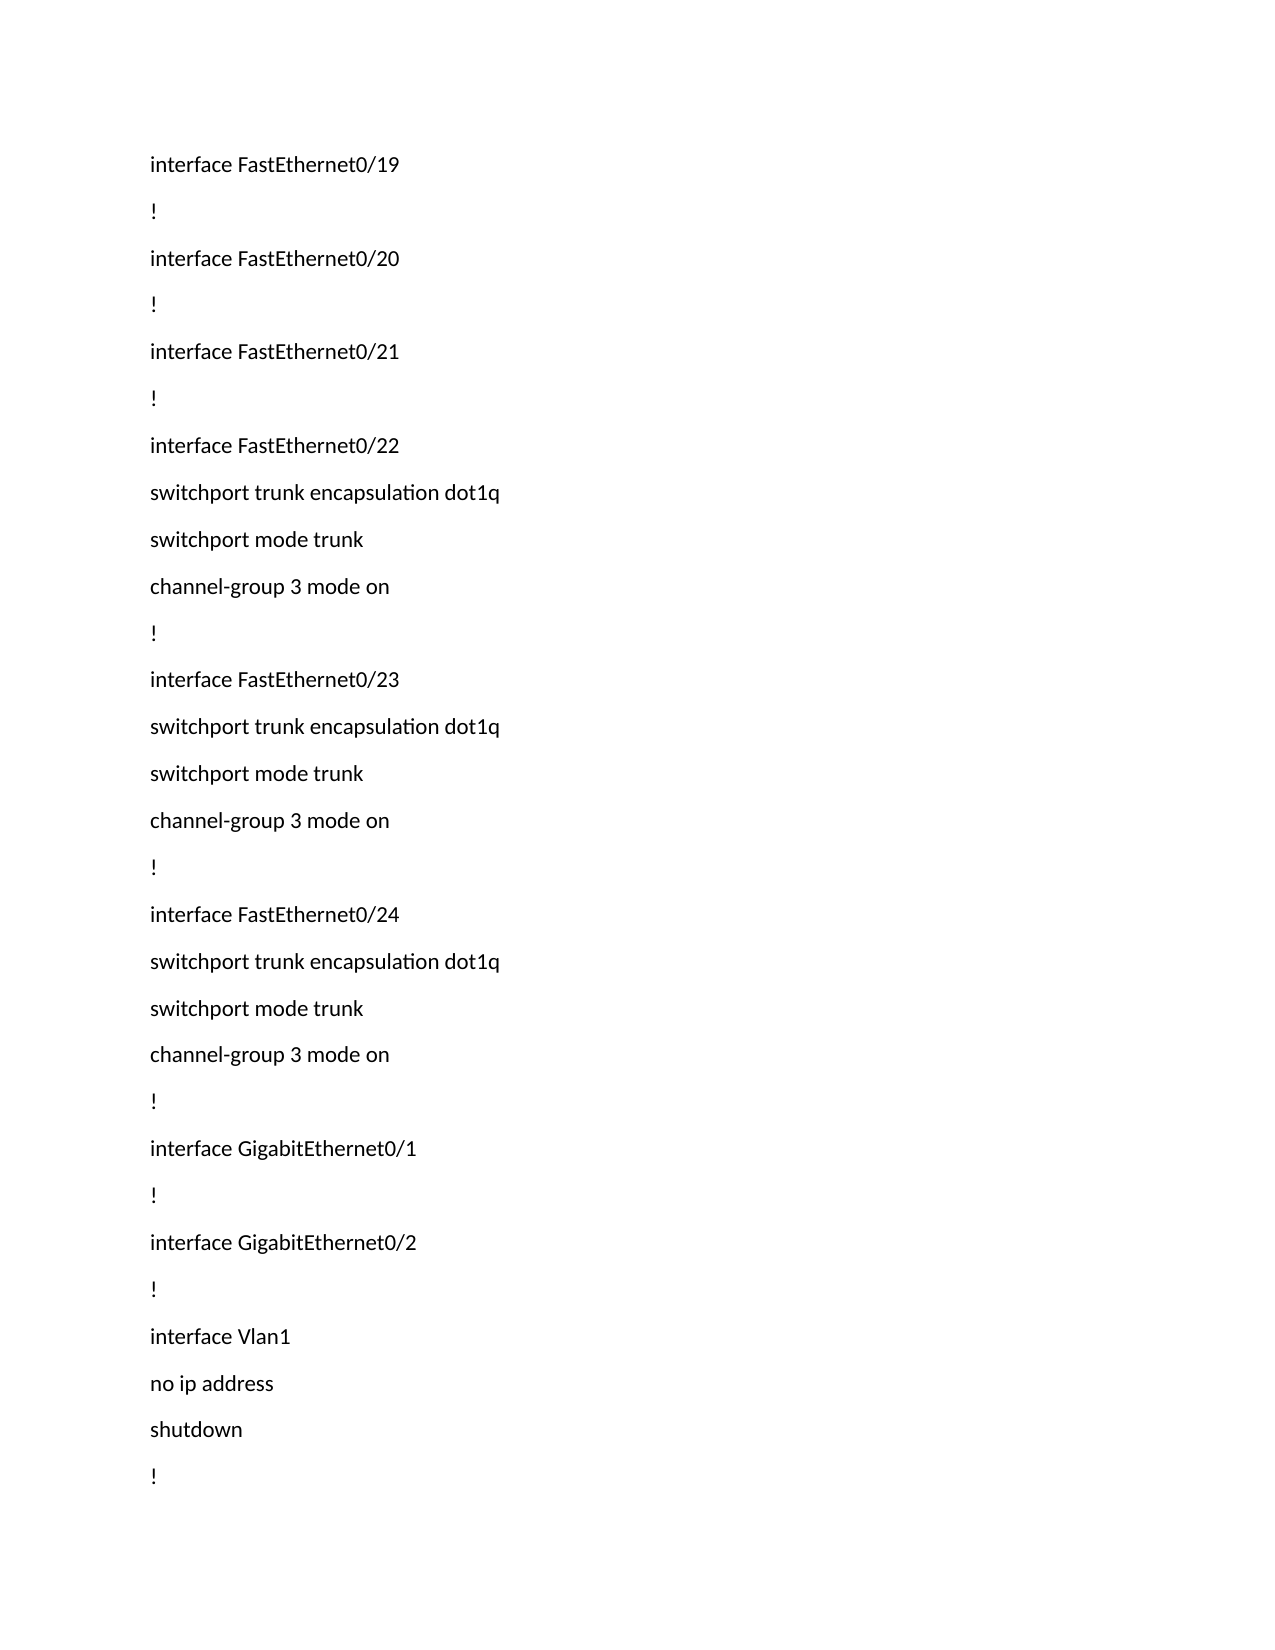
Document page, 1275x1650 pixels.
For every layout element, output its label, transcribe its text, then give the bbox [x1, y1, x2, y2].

text switchport mode trunk [150, 759, 1125, 787]
text ! [150, 291, 1125, 319]
text ! [150, 1087, 1125, 1116]
text interface FastEthernet0/21 [150, 337, 1125, 366]
text channel-group 3 mode on [150, 1041, 1125, 1069]
text switchport trunk encapsulation dot1q [150, 947, 1125, 975]
text ! [150, 384, 1125, 412]
text ! [150, 197, 1125, 225]
text switchport trunk encapsulation dot1q [150, 478, 1125, 506]
text ! [150, 1462, 1125, 1491]
text interface FastEthernet0/19 [150, 150, 1125, 178]
text interface FastEthernet0/20 [150, 244, 1125, 272]
text interface FastEthernet0/24 [150, 900, 1125, 928]
text channel-group 3 mode on [150, 572, 1125, 600]
text switchport mode trunk [150, 994, 1125, 1022]
text ! [150, 619, 1125, 647]
text switchport mode trunk [150, 525, 1125, 553]
text ! [150, 1275, 1125, 1303]
text switchport trunk encapsulation dot1q [150, 712, 1125, 741]
text ! [150, 1181, 1125, 1209]
text interface GigabitEthernet0/2 [150, 1228, 1125, 1256]
text interface GigabitEthernet0/1 [150, 1134, 1125, 1162]
text interface FastEthernet0/23 [150, 666, 1125, 694]
text channel-group 3 mode on [150, 806, 1125, 834]
text ! [150, 853, 1125, 881]
text shutdown [150, 1416, 1125, 1444]
text no ip address [150, 1369, 1125, 1397]
text interface Vlan1 [150, 1322, 1125, 1350]
text interface FastEthernet0/22 [150, 431, 1125, 459]
